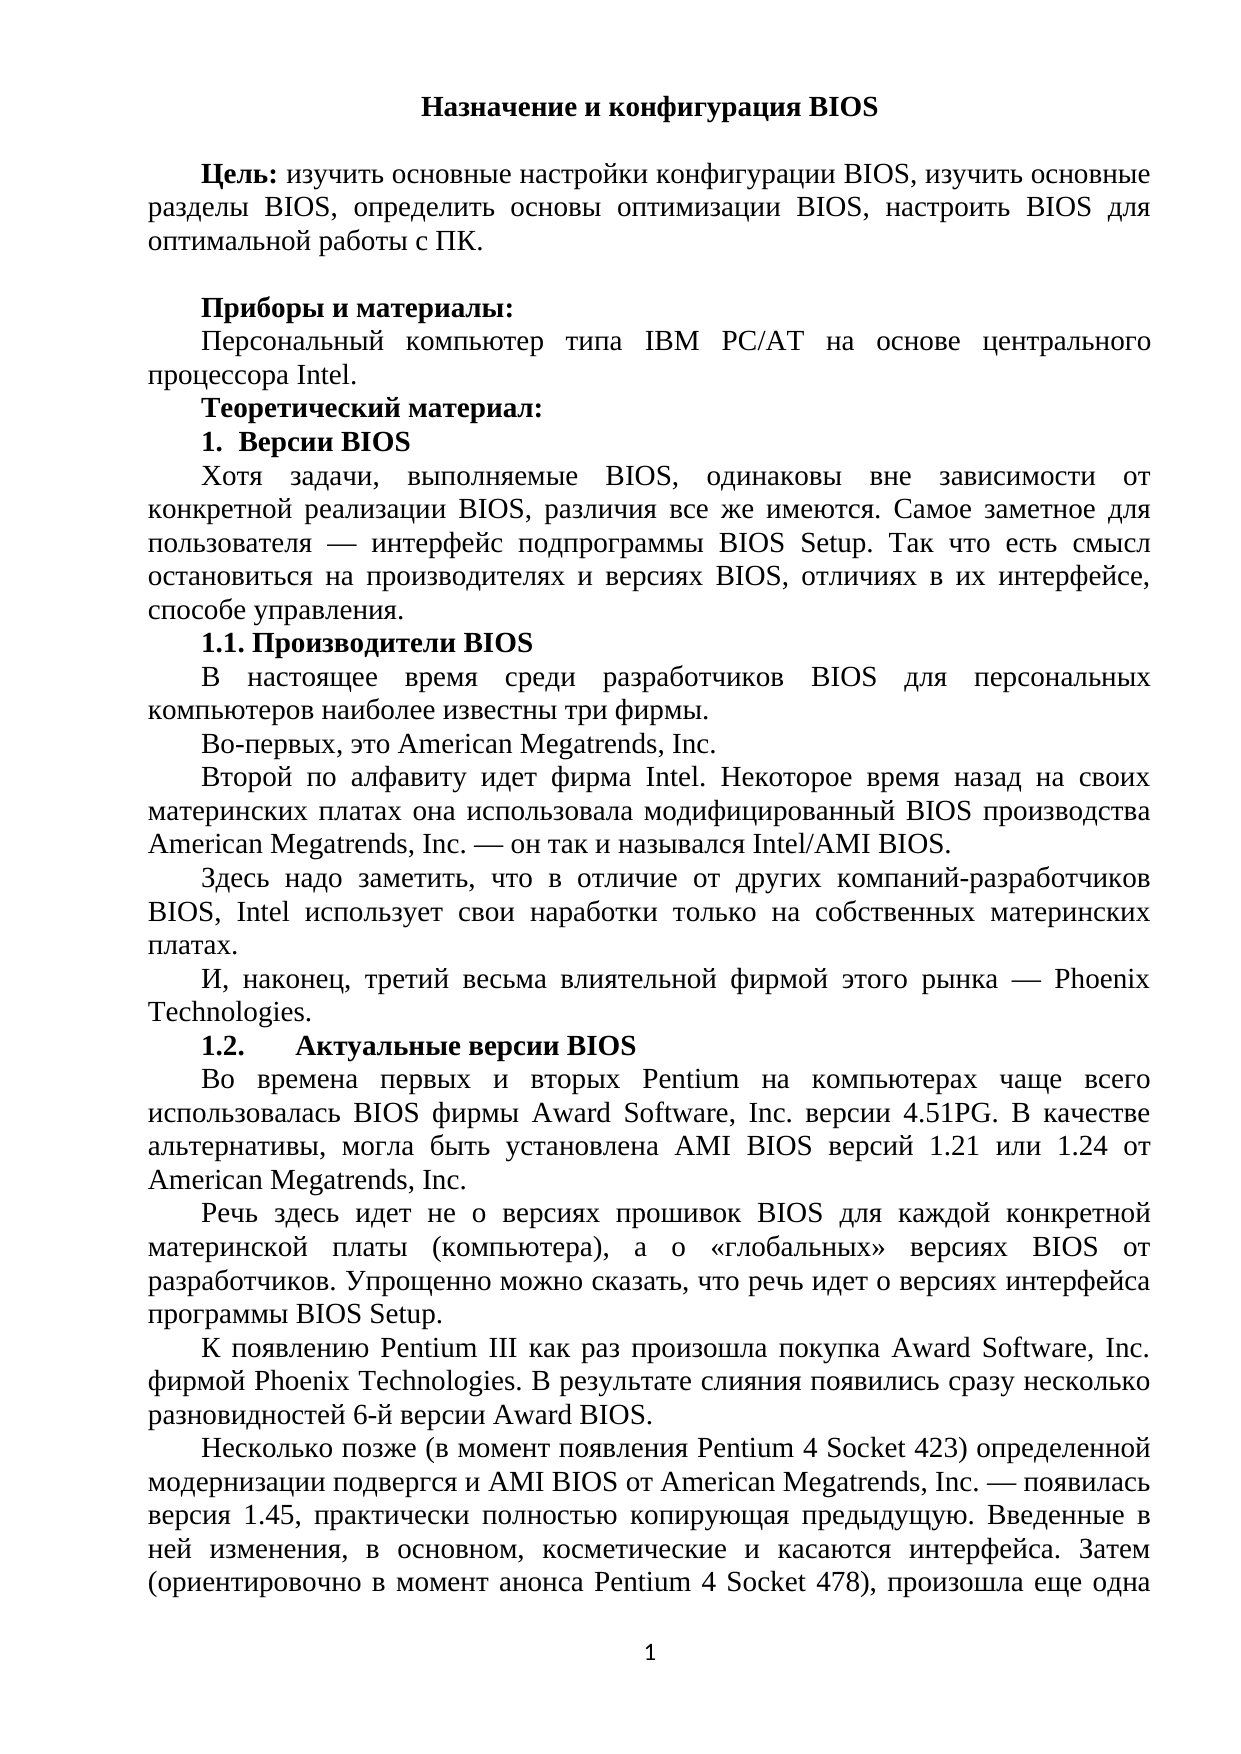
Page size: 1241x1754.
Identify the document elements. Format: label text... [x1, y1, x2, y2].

list Версии BIOS [201, 424, 1152, 458]
text Цель: изучить основные настройки конфигурации BIOS, изучить основные разделы BIOS, определить основы оптимизации BIOS, настроить BIOS для оптимальной работы с ПК. [148, 156, 1152, 256]
text Речь здесь идет не о версиях прошивок BIOS для каждой конкретной материнской платы (компьютера), а о «глобальных» версиях BIOS от разработчиков. Упрощенно можно сказать, что речь идет о версиях интерфейса программы BIOS Setup. [148, 1196, 1152, 1330]
text Персональный компьютер типа IBM PC/AT на основе центрального процессора Intel. [148, 323, 1152, 391]
text Во времена первых и вторых Pentium на компьютерах чаще всего использовалась BIOS фирмы Award Software, Inc. версии 4.51PG. В качестве альтернативы, могла быть установлена AMI BIOS версий 1.21 или 1.24 от American Megatrends, Inc. [148, 1061, 1152, 1196]
text Хотя задачи, выполняемые BIOS, одинаковы вне зависимости от конкретной реализации BIOS, различия все же имеются. Самое заметное для пользователя — интерфейс подпрограммы BIOS Setup. Так что есть смысл остановиться на производителях и версиях BIOS, отличиях в их интерфейсе, способе управления. [148, 458, 1152, 625]
text В настоящее время среди разработчиков BIOS для персональных компьютеров наиболее известны три фирмы. [148, 659, 1152, 726]
text Теоретический материал: [148, 391, 1152, 424]
text К появлению Pentium III как раз произошла покупка Award Software, Inc. фирмой Phoenix Technologies. В результате слияния появились сразу несколько разновидностей 6-й версии Award BIOS. [148, 1330, 1152, 1430]
text Во-первых, это American Megatrends, Inc. [148, 726, 1152, 759]
text 1.1. Производители BIOS [148, 625, 1152, 659]
text Приборы и материалы: [148, 290, 1152, 323]
list Актуальные версии BIOS [148, 1028, 1152, 1061]
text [148, 1430, 1152, 1598]
text Второй по алфавиту идет фирма Intel. Некоторое время назад на своих материнских платах она использовала модифицированный BIOS производства American Megatrends, Inc. — он так и назывался Intel/AMI BIOS. [148, 759, 1152, 860]
text Здесь надо заметить, что в отличие от других компаний-разработчиков BIOS, Intel использует свои наработки только на собственных материнских платах. [148, 860, 1152, 961]
text Назначение и конфигурация BIOS [148, 89, 1152, 122]
text И, наконец, третий весьма влиятельной фирмой этого рынка — Phoenix Technologies. [148, 961, 1152, 1028]
